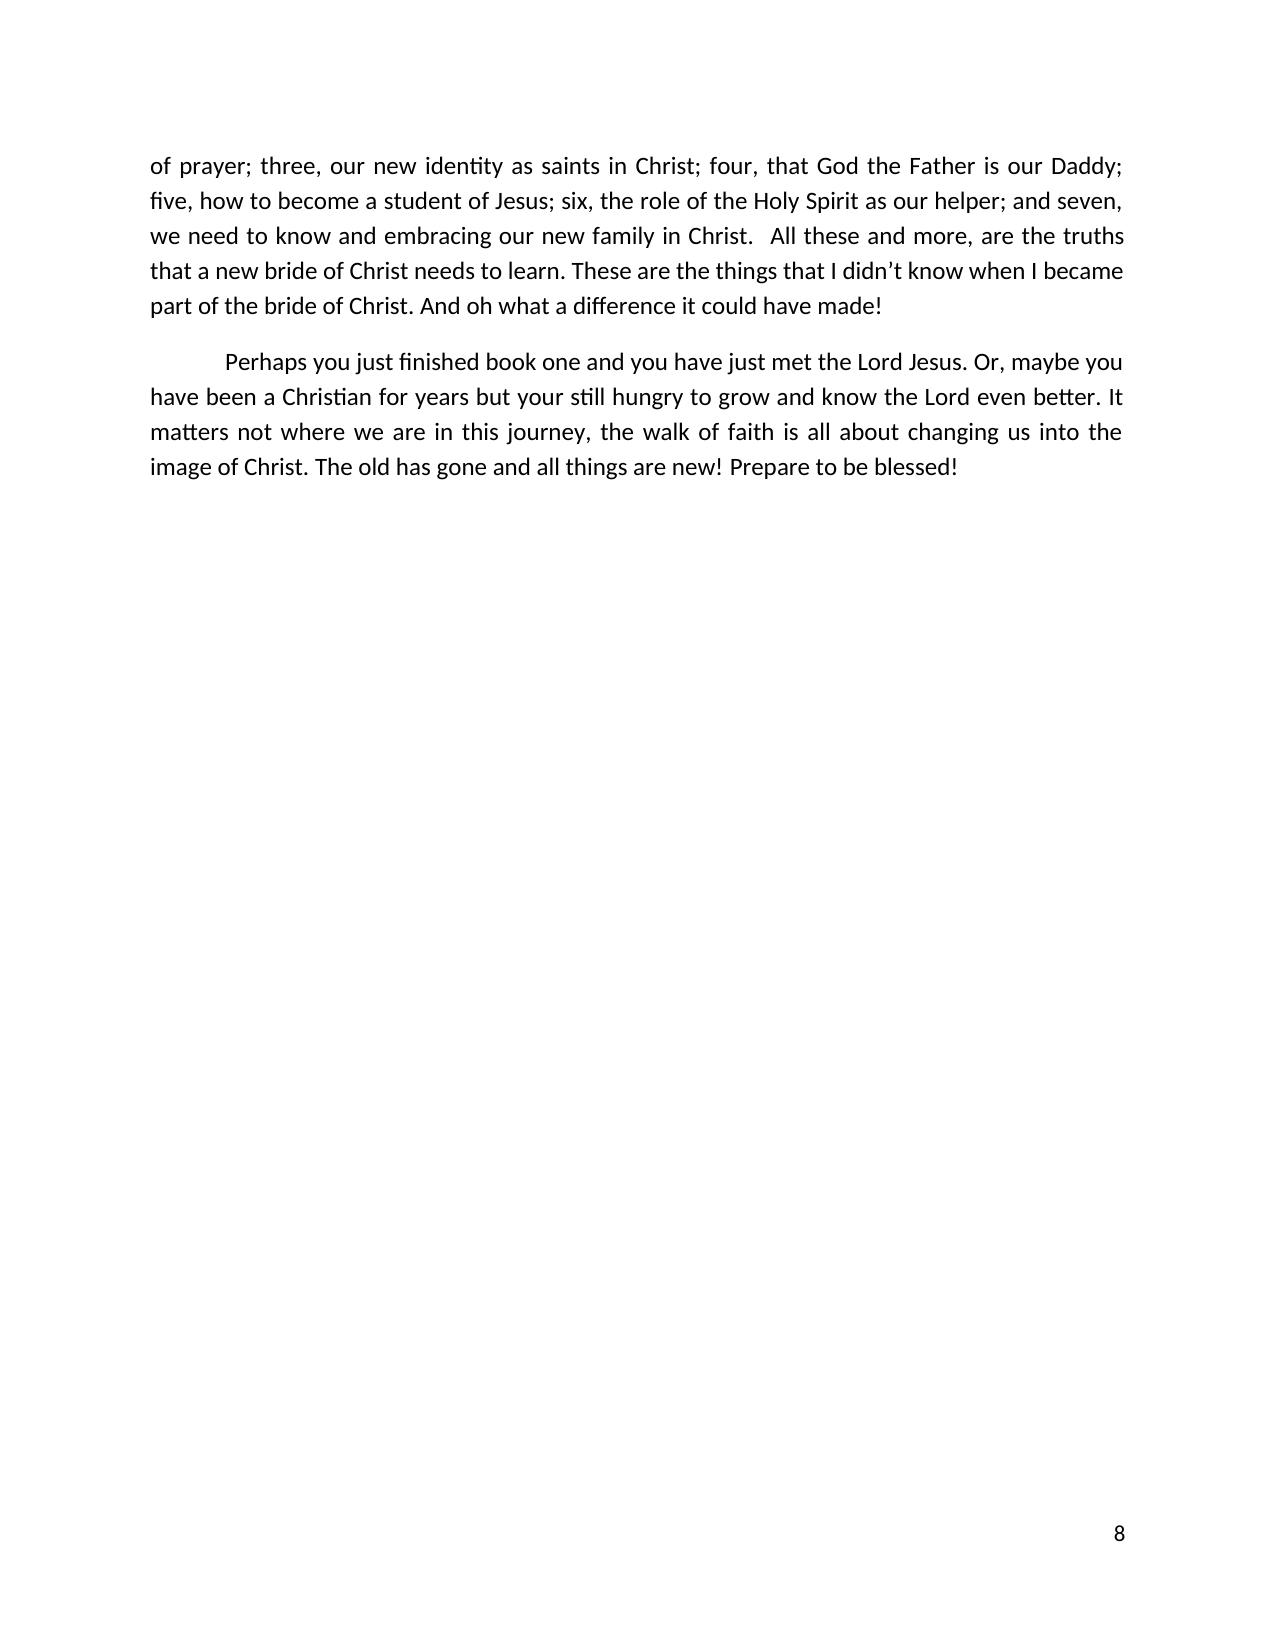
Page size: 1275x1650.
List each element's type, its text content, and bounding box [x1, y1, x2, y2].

text Perhaps you just finished book one and you have just met the Lord Jesus. Or, maybe you have been a Christian for years but your still hungry to grow and know the Lord even better. It matters not where we are in this journey, the walk of faith is all about changing us into the image of Christ. The old has gone and all things are new! Prepare to be blessed! [150, 346, 1125, 481]
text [150, 150, 1125, 321]
